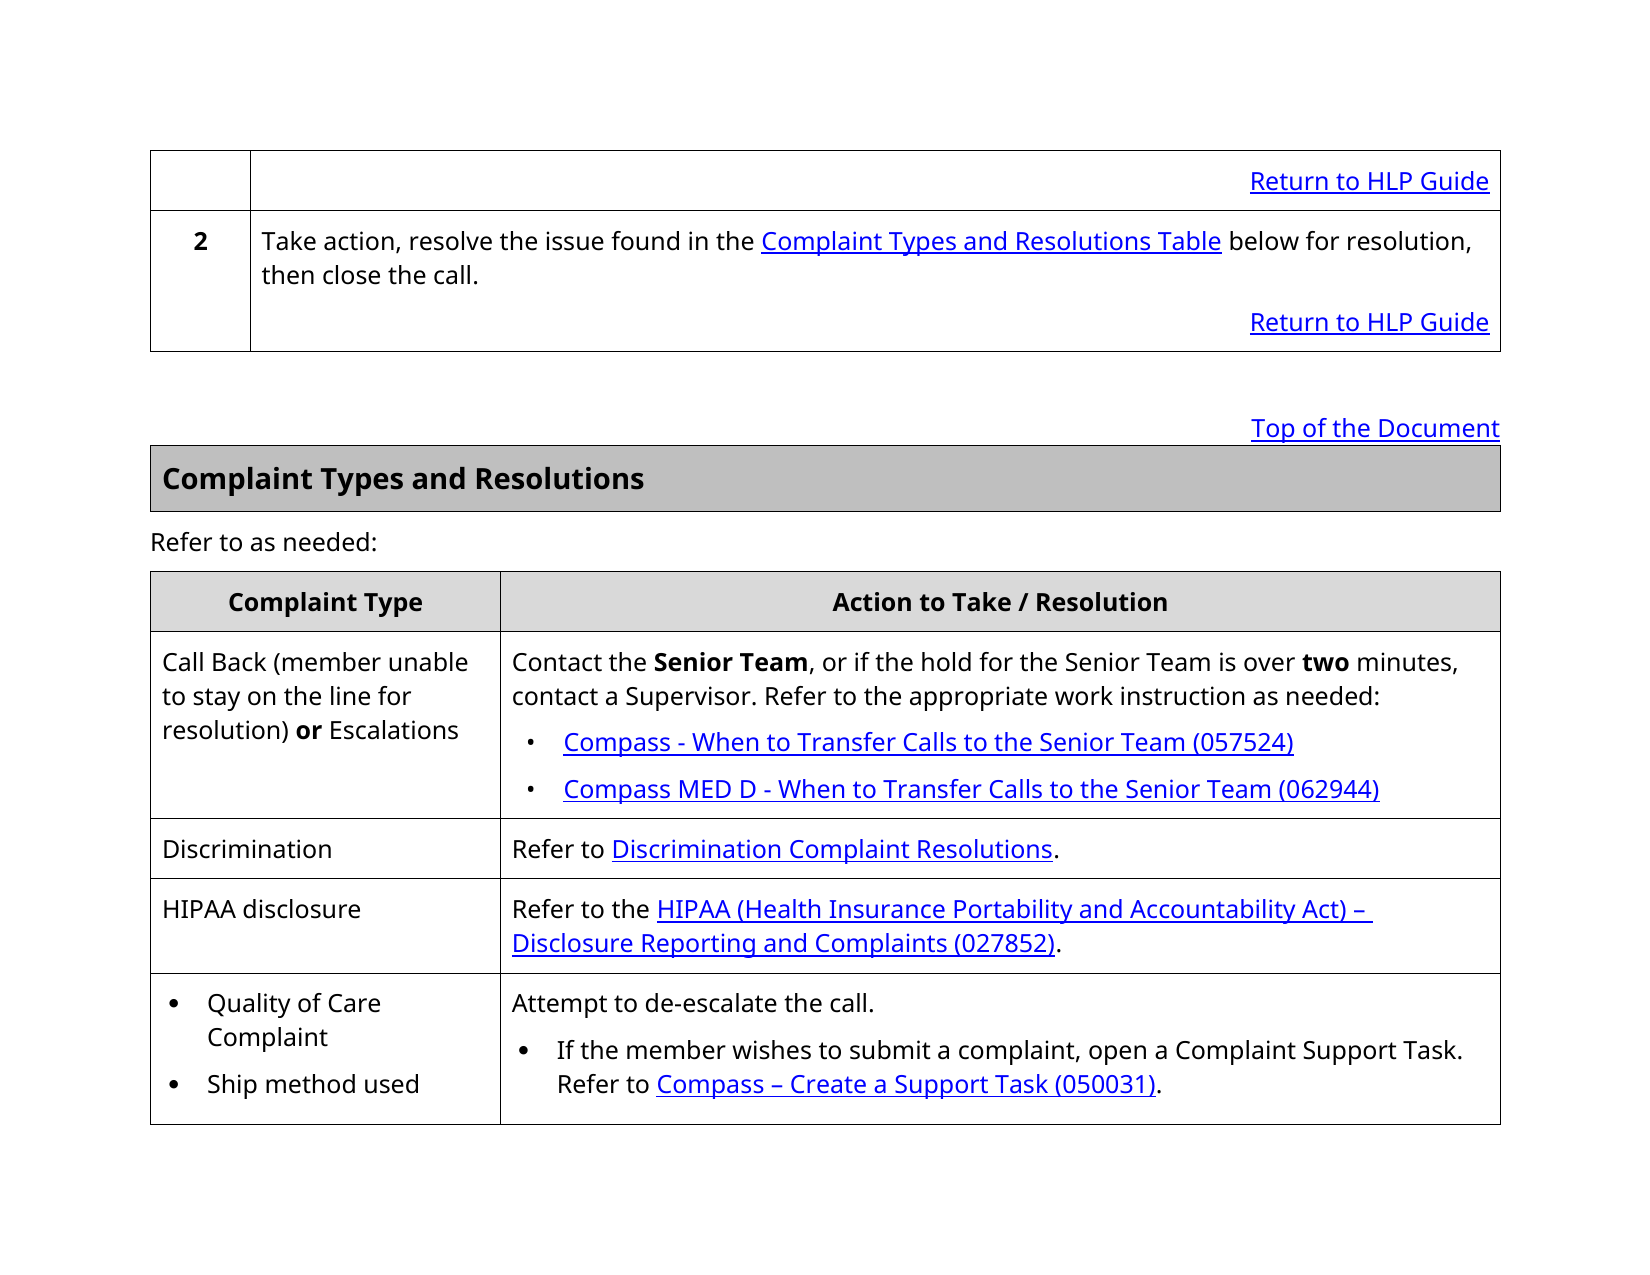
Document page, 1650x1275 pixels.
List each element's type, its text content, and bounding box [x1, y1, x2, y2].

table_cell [251, 151, 1500, 210]
table_header Complaint Type [151, 572, 500, 631]
table_cell HIPAA disclosure [151, 879, 500, 972]
table_cell Refer to Discrimination Complaint Resolutions. [501, 819, 1500, 878]
table_cell 1 [151, 151, 250, 210]
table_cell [501, 974, 1500, 1124]
table_cell Contact the Senior Team, or if the hold for the Senior Team is over two minutes, contact a Supervisor. Refer to the appropriate work instruction as needed: Compass - When to Transfer Calls to the Senior Team (057524) Compass MED D - When to Transfer Calls to the Senior Team (062944) [501, 632, 1500, 818]
text Top of the Document [150, 411, 1500, 445]
table_cell Take action, resolve the issue found in the Complaint Types and Resolutions Table below for resolution, then close the call. Return to HLP Guide [251, 211, 1500, 351]
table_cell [151, 974, 500, 1124]
text Refer to as needed: [150, 524, 1500, 558]
table_header Complaint Types and Resolutions [151, 446, 1500, 511]
table_cell Discrimination [151, 819, 500, 878]
table_cell 2 [151, 211, 250, 351]
table_header Action to Take / Resolution [501, 572, 1500, 631]
table_cell Refer to the HIPAA (Health Insurance Portability and Accountability Act) – Disclosure Reporting and Complaints (027852). [501, 879, 1500, 972]
table_cell Call Back (member unable to stay on the line for resolution) or Escalations [151, 632, 500, 818]
